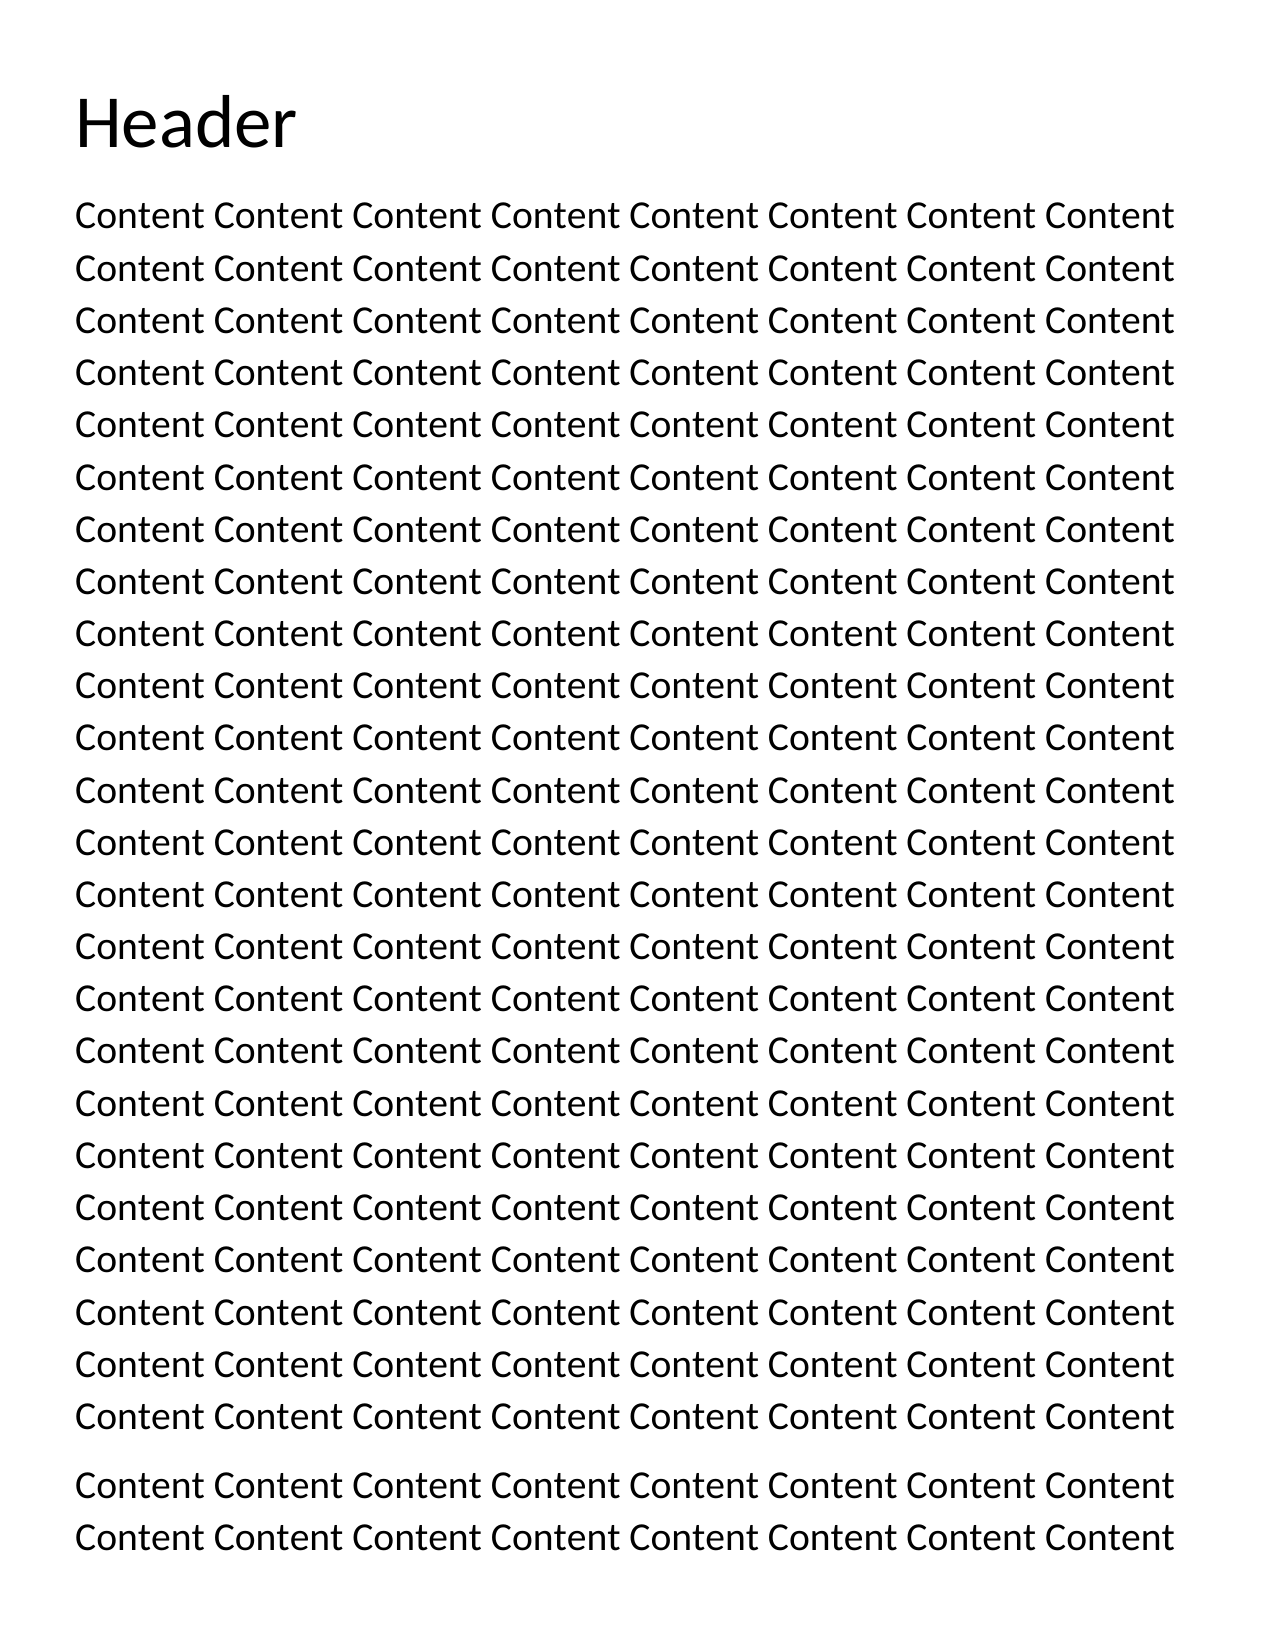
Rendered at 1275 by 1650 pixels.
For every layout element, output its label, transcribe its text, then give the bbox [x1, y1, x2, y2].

text Header [75, 75, 1200, 167]
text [75, 1460, 1200, 1560]
text Content Content Content Content Content Content Content Content Content Content Content Content Content Content Content Content Content Content Content Content Content Content Content Content Content Content Content Content Content Content Content Content Content Content Content Content Content Content Content Content Content Content Content Content Content Content Content Content Content Content Content Content Content Content Content Content Content Content Content Content Content Content Content Content Content Content Content Content Content Content Content Content Content Content Content Content Content Content Content Content Content Content Content Content Content Content Content Content Content Content Content Content Content Content Content Content Content Content Content Content Content Content Content Content Content Content Content Content Content Content Content Content Content Content Content Content Content Content Content Content Content Content Content Content Content Content Content Content Content Content Content Content Content Content Content Content Content Content Content Content Content Content Content Content Content Content Content Content Content Content Content Content Content Content Content Content Content Content Content Content Content Content Content Content Content Content Content Content Content Content Content Content Content Content Content Content Content Content Content Content Content Content Content Content Content Content Content Content Content Content Content Content [75, 191, 1200, 1439]
